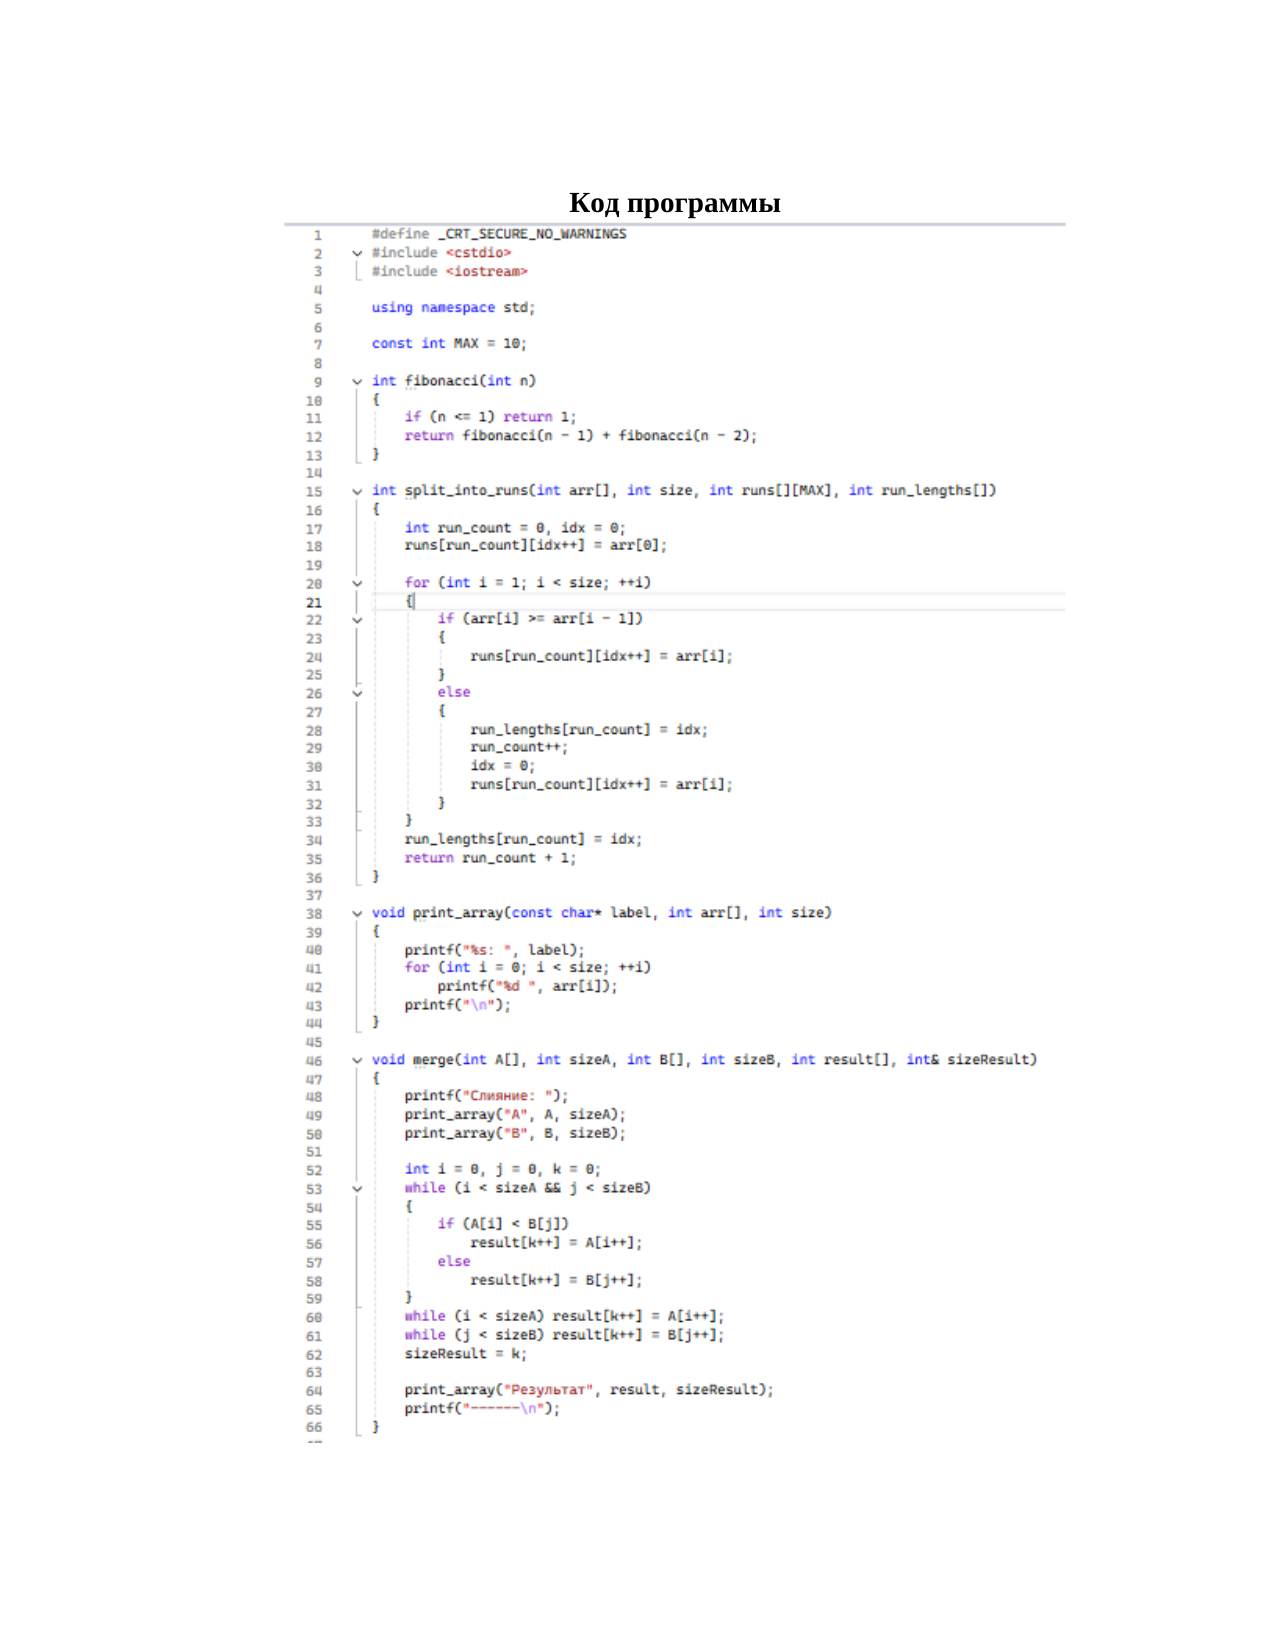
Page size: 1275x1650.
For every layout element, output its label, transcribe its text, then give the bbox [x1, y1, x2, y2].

list Код программы [262, 185, 1088, 219]
picture [284, 220, 1066, 1443]
